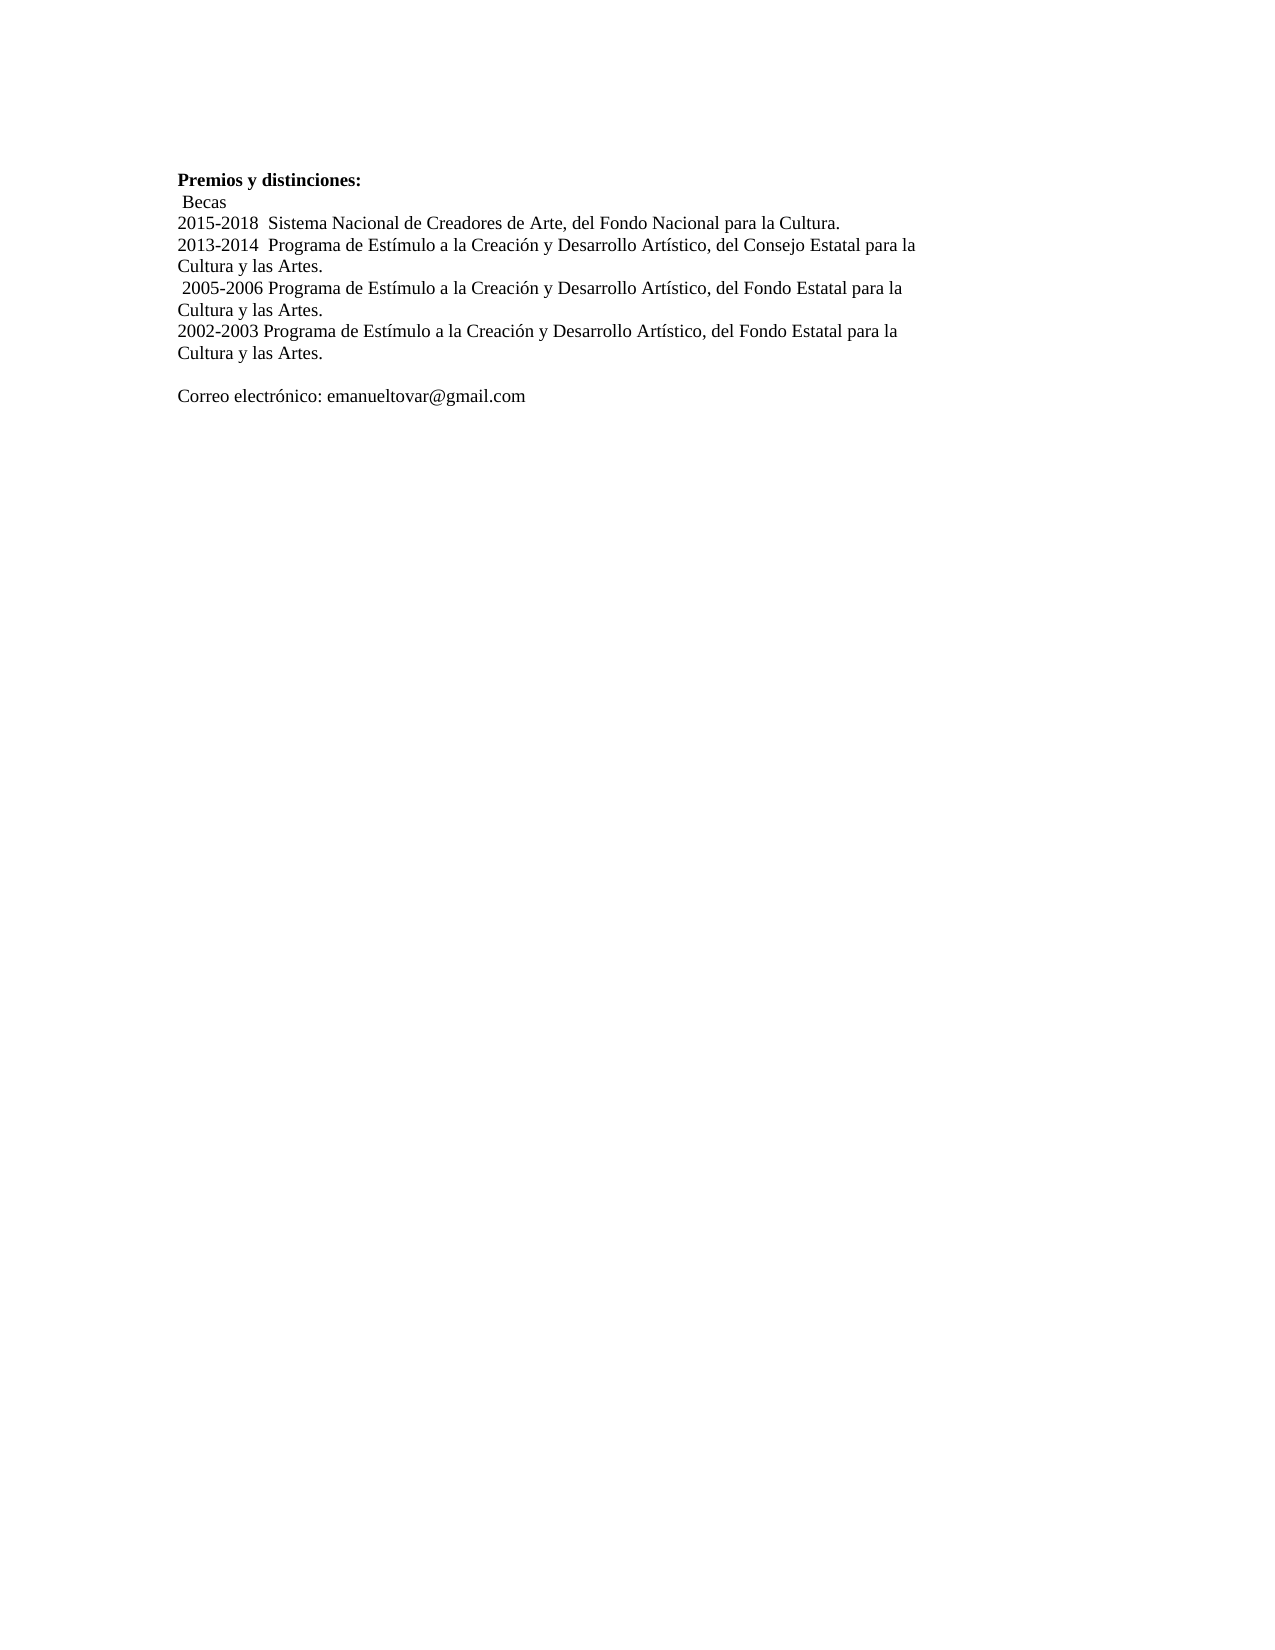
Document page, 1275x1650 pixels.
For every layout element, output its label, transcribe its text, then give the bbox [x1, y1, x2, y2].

text Correo electrónico: emanueltovar@gmail.com [177, 385, 1098, 406]
text 2015-2018 Sistema Nacional de Creadores de Arte, del Fondo Nacional para la Cultura. [177, 212, 1098, 234]
text 2002-2003 Programa de Estímulo a la Creación y Desarrollo Artístico, del Fondo Estatal para la [177, 320, 1098, 342]
text Cultura y las Artes. [177, 342, 1098, 363]
text 2013-2014 Programa de Estímulo a la Creación y Desarrollo Artístico, del Consejo Estatal para la [177, 234, 1098, 255]
text Cultura y las Artes. [177, 255, 1098, 277]
text Premios y distinciones: [177, 169, 1098, 191]
text 2005-2006 Programa de Estímulo a la Creación y Desarrollo Artístico, del Fondo Estatal para la [177, 277, 1098, 298]
text Cultura y las Artes. [177, 298, 1098, 320]
text Becas [177, 191, 1098, 212]
